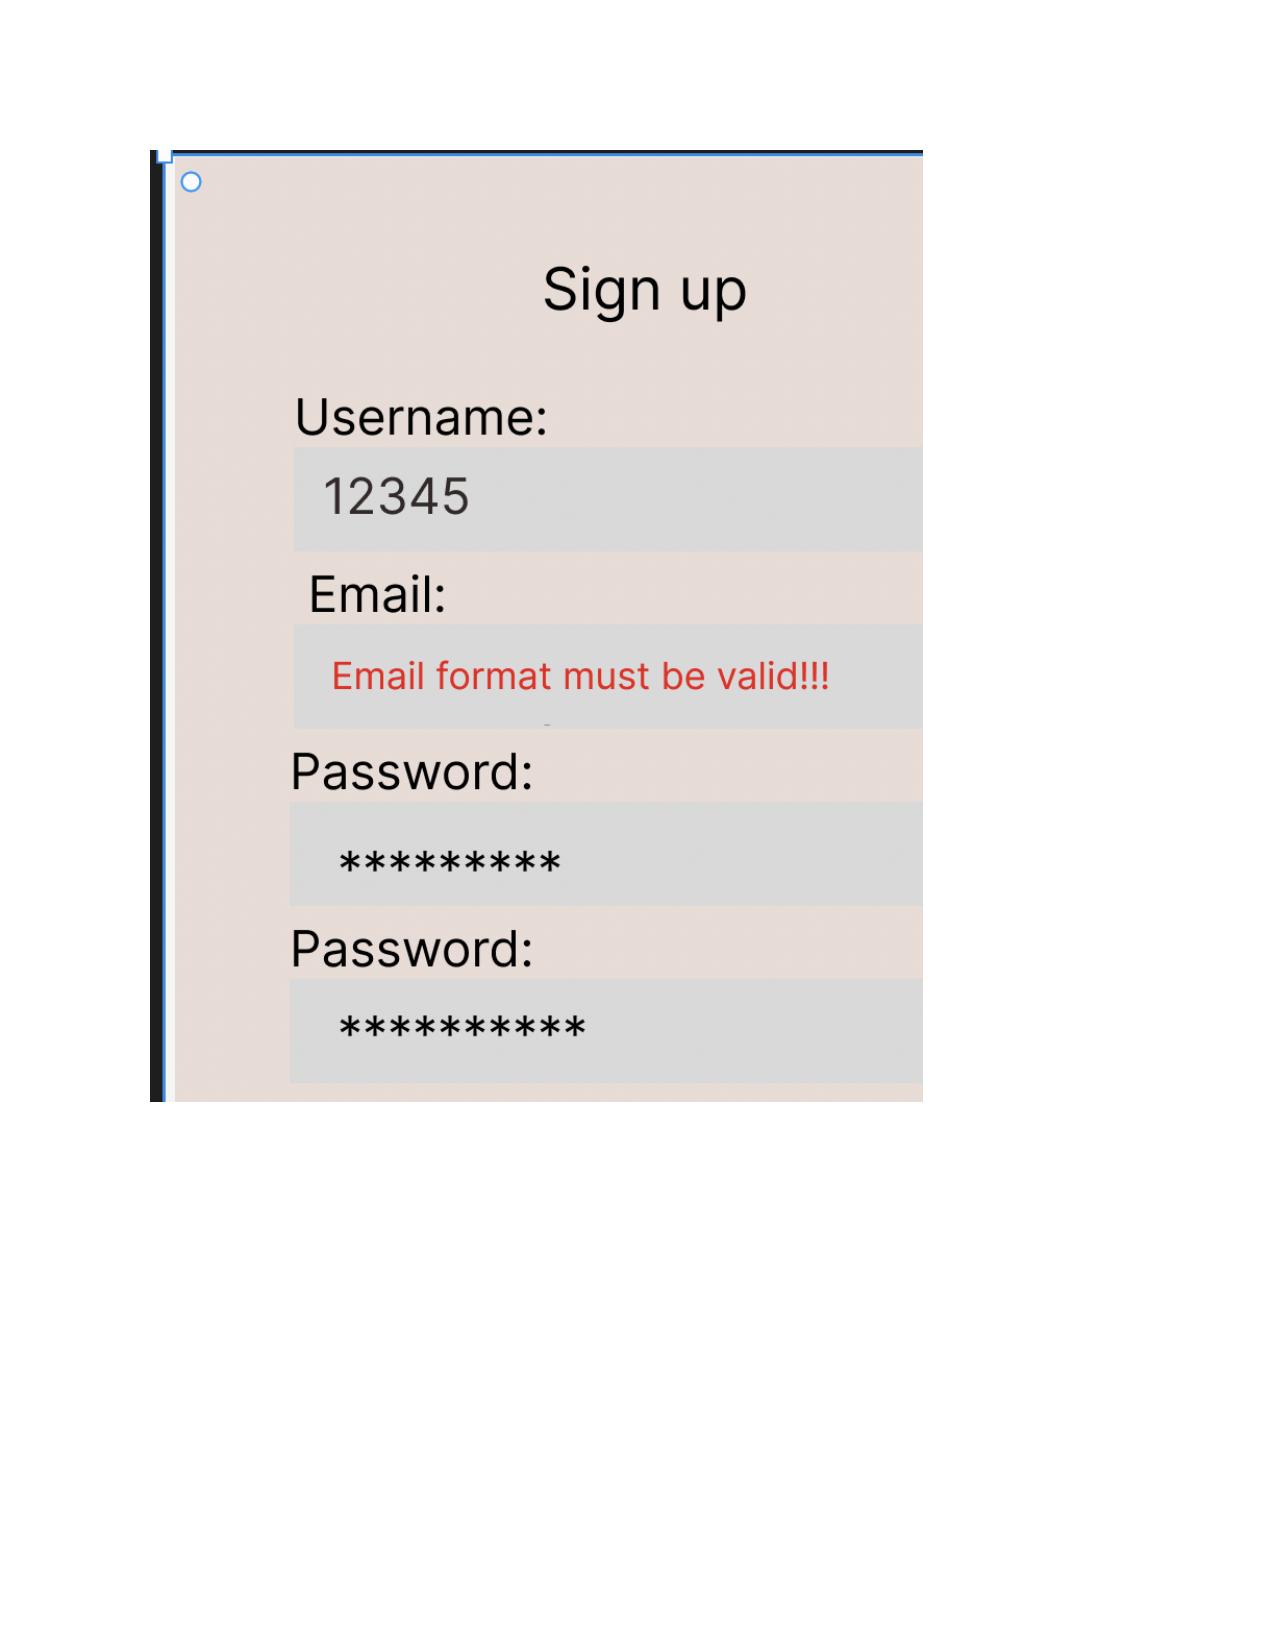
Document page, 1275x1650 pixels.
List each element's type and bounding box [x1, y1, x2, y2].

picture [150, 150, 923, 1102]
